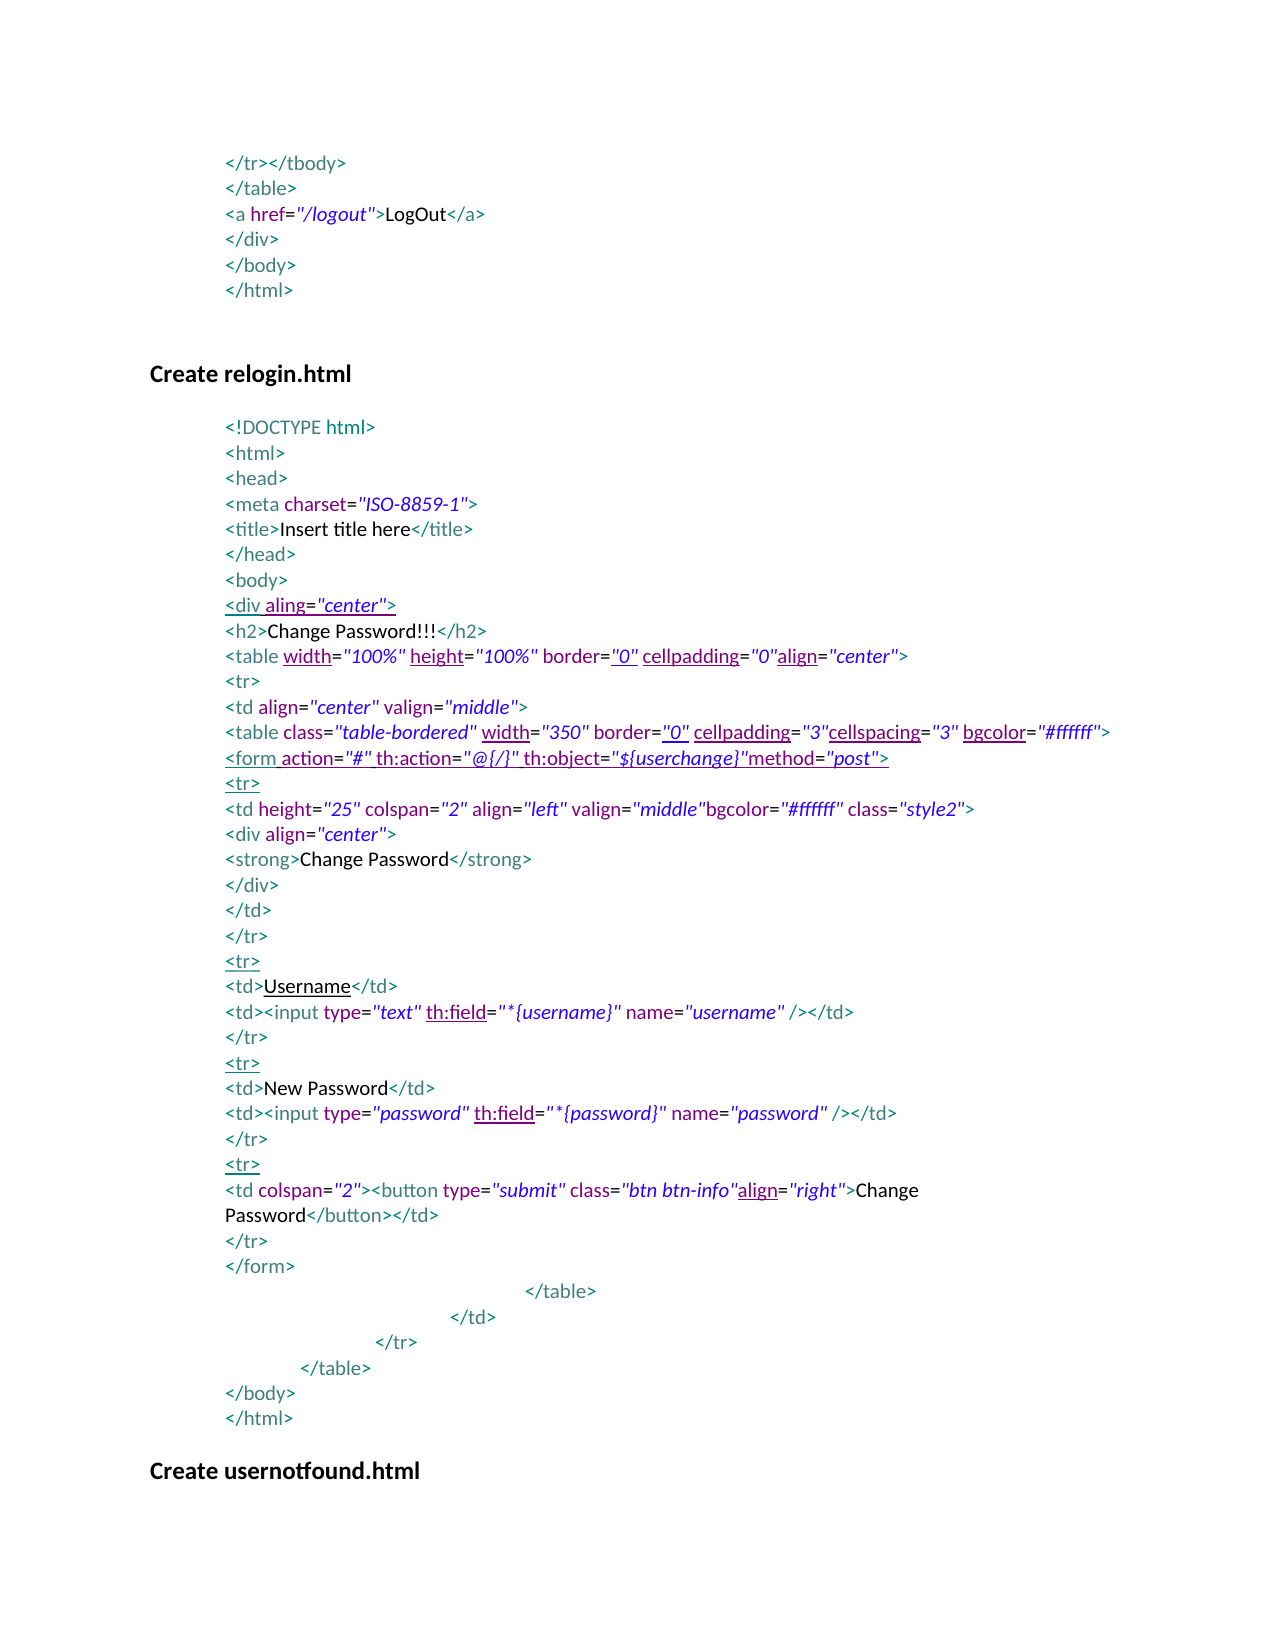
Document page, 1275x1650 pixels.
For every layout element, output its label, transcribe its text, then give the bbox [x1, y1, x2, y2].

text </tr> [225, 1228, 1123, 1253]
text </head> [225, 542, 1123, 567]
text <td align="center" valign="middle"> [225, 694, 1123, 719]
text </form> [225, 1253, 1123, 1278]
subtitle Create usernotfound.html [150, 1456, 1123, 1486]
text </tr> [225, 1024, 1123, 1050]
subtitle Create relogin.html [150, 358, 1123, 389]
text </body> [225, 252, 1123, 277]
text <html> [225, 440, 1123, 465]
text <strong>Change Password</strong> [225, 847, 1123, 872]
text </table> [524, 1278, 1123, 1304]
text </div> [225, 872, 1123, 897]
text <table width="100%" height="100%" border="0" cellpadding="0"align="center"> [225, 643, 1123, 669]
text </table> [300, 1355, 371, 1380]
text <table class="table-bordered" width="350" border="0" cellpadding="3"cellspacing="3" bgcolor="#ffffff"> [225, 719, 1123, 745]
text <meta charset="ISO-8859-1"> [225, 491, 1123, 516]
text <body> [225, 567, 1123, 592]
text <tr> [225, 669, 1123, 694]
text </tr> [374, 1329, 417, 1355]
text </td> [225, 897, 1123, 923]
text <tr> [225, 1152, 1123, 1177]
text </html> [225, 1406, 296, 1431]
text </tr></tbody> [225, 150, 1123, 176]
text </tr> [225, 923, 1123, 948]
text <td colspan="2"><button type="submit" class="btn btn-info"align="right">Change Password</button></td> [225, 1177, 1123, 1228]
text </div> [225, 226, 1123, 252]
text </table> [225, 176, 1123, 201]
text <a href="/logout">LogOut</a> [225, 201, 1123, 226]
text <div aling="center"> [225, 593, 1123, 618]
text <td><input type="password" th:field="*{password}" name="password" /></td> [225, 1101, 1123, 1126]
text <h2>Change Password!!!</h2> [225, 618, 1123, 643]
text <tr> [225, 770, 1123, 796]
text <td>Username</td> [225, 974, 1123, 999]
text <td height="25" colspan="2" align="left" valign="middle"bgcolor="#ffffff" class="style2"> [225, 796, 1123, 821]
text </td> [449, 1304, 496, 1329]
text </tr> [225, 1126, 1123, 1152]
text <head> [225, 465, 1123, 491]
text <form action="#" th:action="@{/}" th:object="${userchange}"method="post"> [225, 745, 1123, 770]
text <tr> [225, 1050, 1123, 1075]
text <td><input type="text" th:field="*{username}" name="username" /></td> [225, 999, 1123, 1024]
text </html> [225, 277, 1123, 302]
text <td>New Password</td> [225, 1075, 1123, 1101]
text </body> [225, 1380, 296, 1406]
text <title>Insert title here</title> [225, 516, 1123, 542]
text <!DOCTYPE html> [225, 414, 1123, 440]
text <div align="center"> [225, 821, 1123, 847]
text <tr> [225, 948, 1123, 974]
